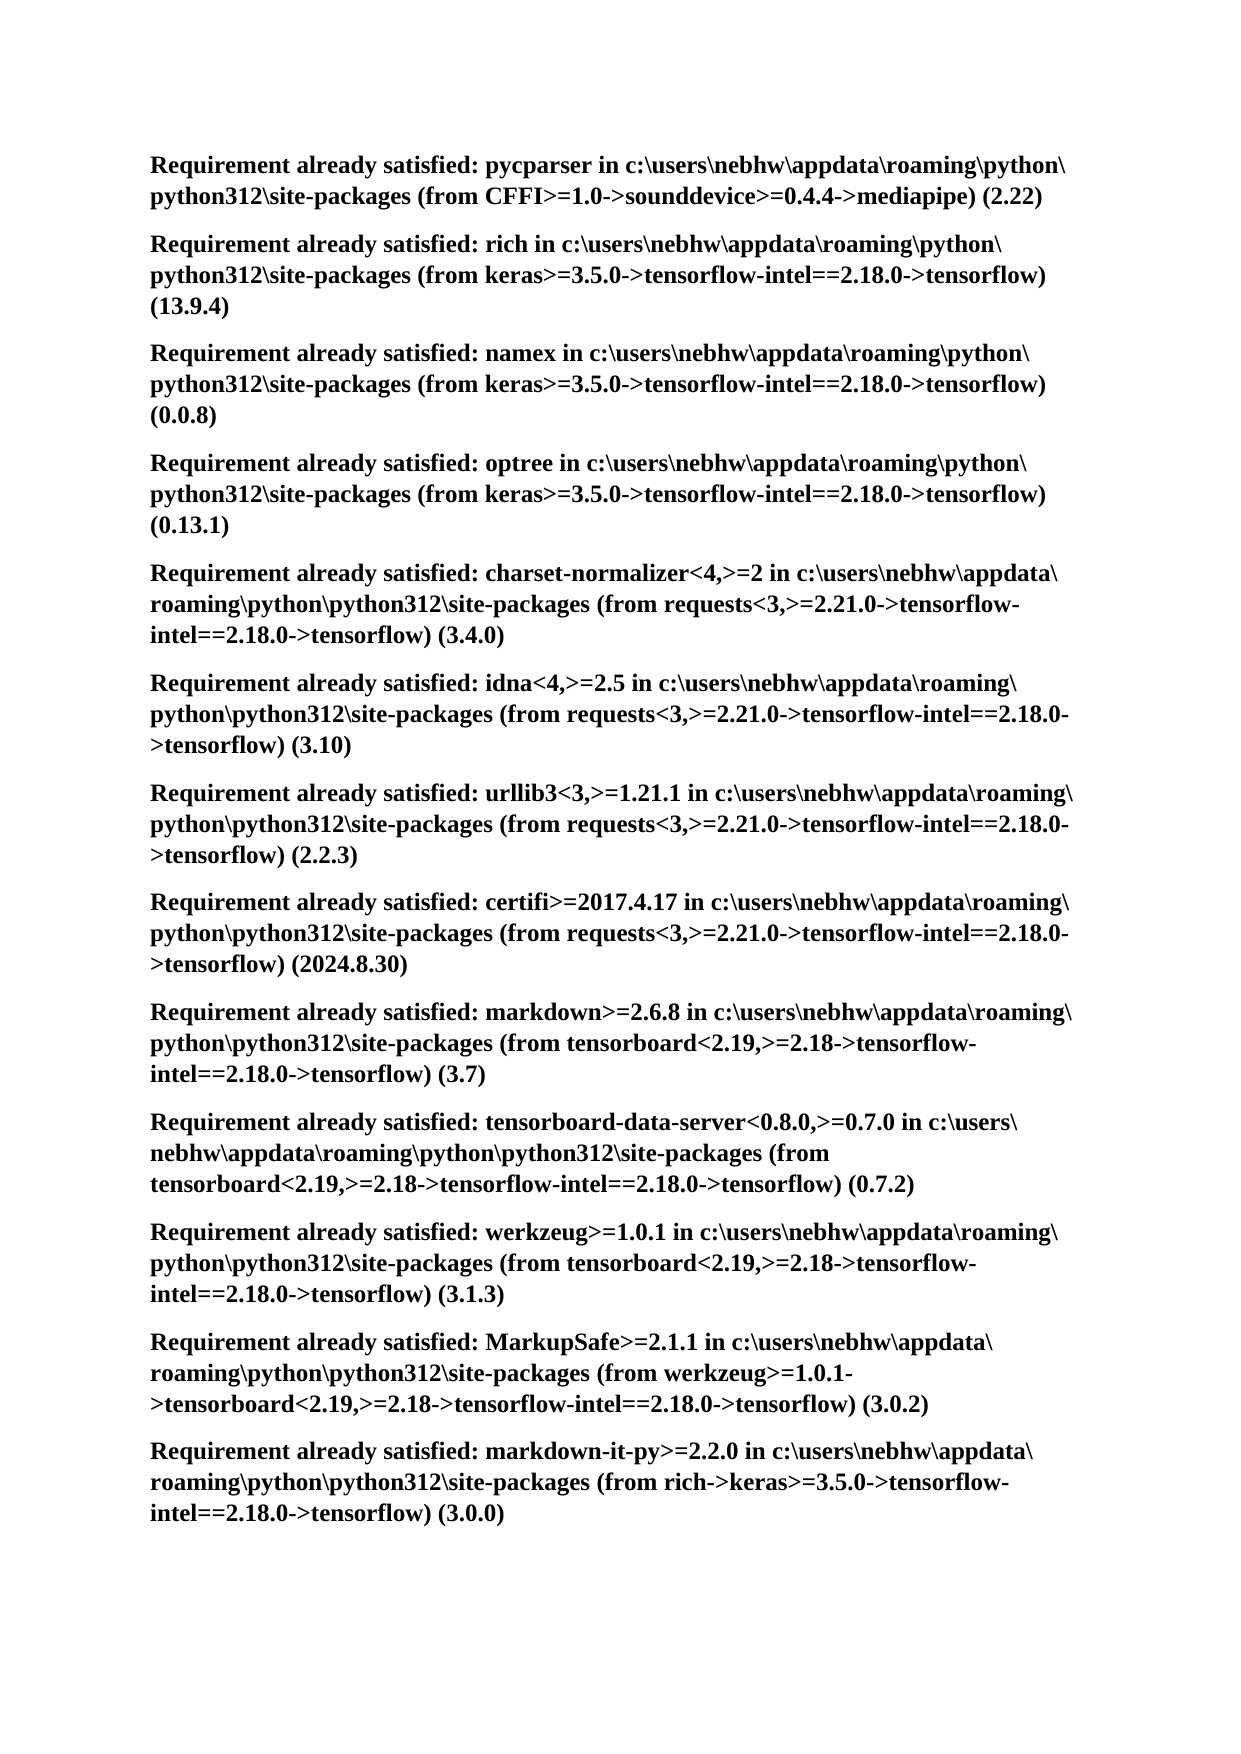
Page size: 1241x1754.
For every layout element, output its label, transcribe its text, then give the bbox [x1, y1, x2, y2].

text Requirement already satisfied: certifi>=2017.4.17 in c:\users\nebhw\appdata\roaming\python\python312\site-packages (from requests<3,>=2.21.0->tensorflow-intel==2.18.0->tensorflow) (2024.8.30) [150, 887, 1090, 978]
text Requirement already satisfied: markdown>=2.6.8 in c:\users\nebhw\appdata\roaming\python\python312\site-packages (from tensorboard<2.19,>=2.18->tensorflow-intel==2.18.0->tensorflow) (3.7) [150, 997, 1090, 1088]
text Requirement already satisfied: urllib3<3,>=1.21.1 in c:\users\nebhw\appdata\roaming\python\python312\site-packages (from requests<3,>=2.21.0->tensorflow-intel==2.18.0->tensorflow) (2.2.3) [150, 778, 1090, 868]
text Requirement already satisfied: tensorboard-data-server<0.8.0,>=0.7.0 in c:\users\nebhw\appdata\roaming\python\python312\site-packages (from tensorboard<2.19,>=2.18->tensorflow-intel==2.18.0->tensorflow) (0.7.2) [150, 1107, 1090, 1198]
text Requirement already satisfied: idna<4,>=2.5 in c:\users\nebhw\appdata\roaming\python\python312\site-packages (from requests<3,>=2.21.0->tensorflow-intel==2.18.0->tensorflow) (3.10) [150, 668, 1090, 759]
text Requirement already satisfied: optree in c:\users\nebhw\appdata\roaming\python\python312\site-packages (from keras>=3.5.0->tensorflow-intel==2.18.0->tensorflow) (0.13.1) [150, 448, 1090, 539]
text Requirement already satisfied: MarkupSafe>=2.1.1 in c:\users\nebhw\appdata\roaming\python\python312\site-packages (from werkzeug>=1.0.1->tensorboard<2.19,>=2.18->tensorflow-intel==2.18.0->tensorflow) (3.0.2) [150, 1327, 1090, 1417]
text Requirement already satisfied: rich in c:\users\nebhw\appdata\roaming\python\python312\site-packages (from keras>=3.5.0->tensorflow-intel==2.18.0->tensorflow) (13.9.4) [150, 229, 1090, 319]
text Requirement already satisfied: werkzeug>=1.0.1 in c:\users\nebhw\appdata\roaming\python\python312\site-packages (from tensorboard<2.19,>=2.18->tensorflow-intel==2.18.0->tensorflow) (3.1.3) [150, 1217, 1090, 1308]
text Requirement already satisfied: markdown-it-py>=2.2.0 in c:\users\nebhw\appdata\roaming\python\python312\site-packages (from rich->keras>=3.5.0->tensorflow-intel==2.18.0->tensorflow) (3.0.0) [150, 1436, 1090, 1527]
text Requirement already satisfied: charset-normalizer<4,>=2 in c:\users\nebhw\appdata\roaming\python\python312\site-packages (from requests<3,>=2.21.0->tensorflow-intel==2.18.0->tensorflow) (3.4.0) [150, 558, 1090, 649]
text Requirement already satisfied: namex in c:\users\nebhw\appdata\roaming\python\python312\site-packages (from keras>=3.5.0->tensorflow-intel==2.18.0->tensorflow) (0.0.8) [150, 338, 1090, 429]
text Requirement already satisfied: pycparser in c:\users\nebhw\appdata\roaming\python\python312\site-packages (from CFFI>=1.0->sounddevice>=0.4.4->mediapipe) (2.22) [150, 150, 1090, 210]
